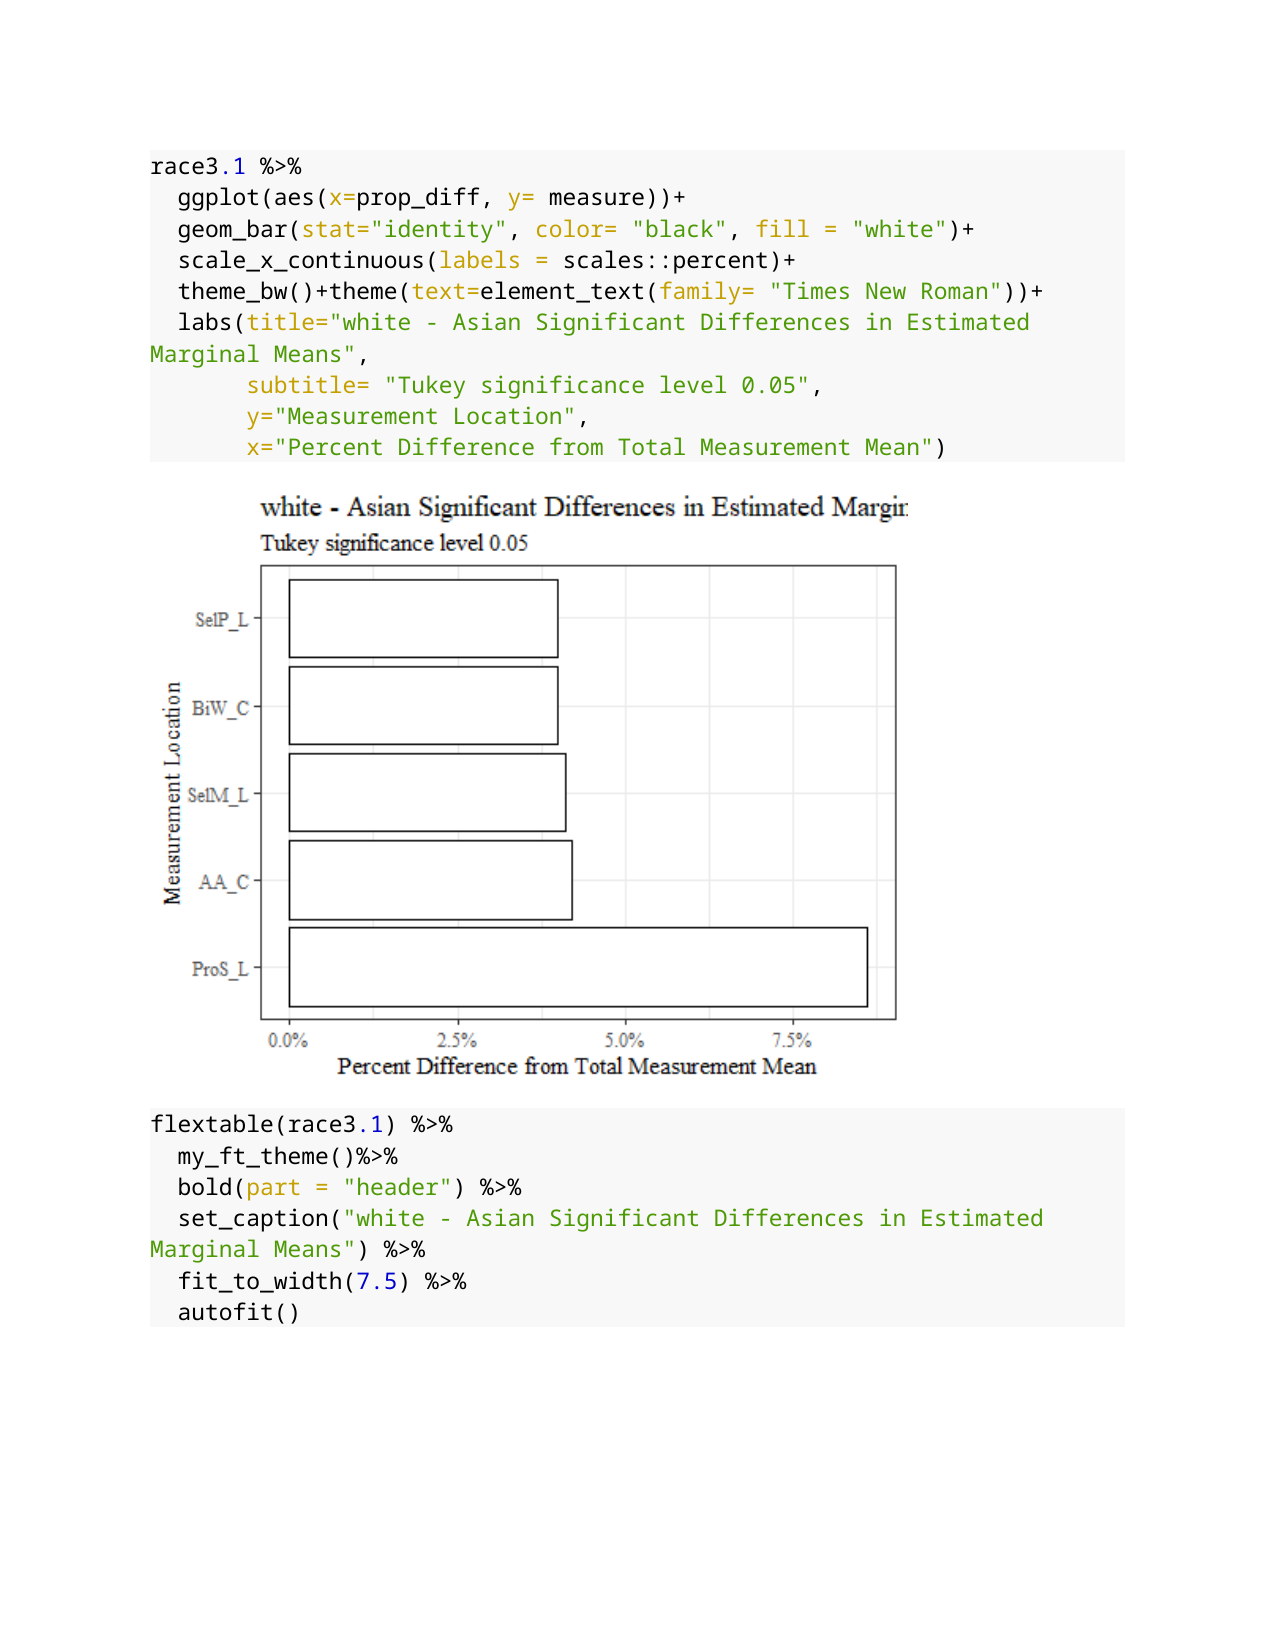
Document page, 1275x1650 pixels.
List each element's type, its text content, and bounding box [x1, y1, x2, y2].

text flextable(race3.1) %>% my_ft_theme()%>% bold(part = "header") %>% set_caption("white - Asian Significant Differences in Estimated Marginal Means") %>% fit_to_width(7.5) %>% autofit() [150, 1108, 1125, 1327]
picture [150, 483, 908, 1090]
